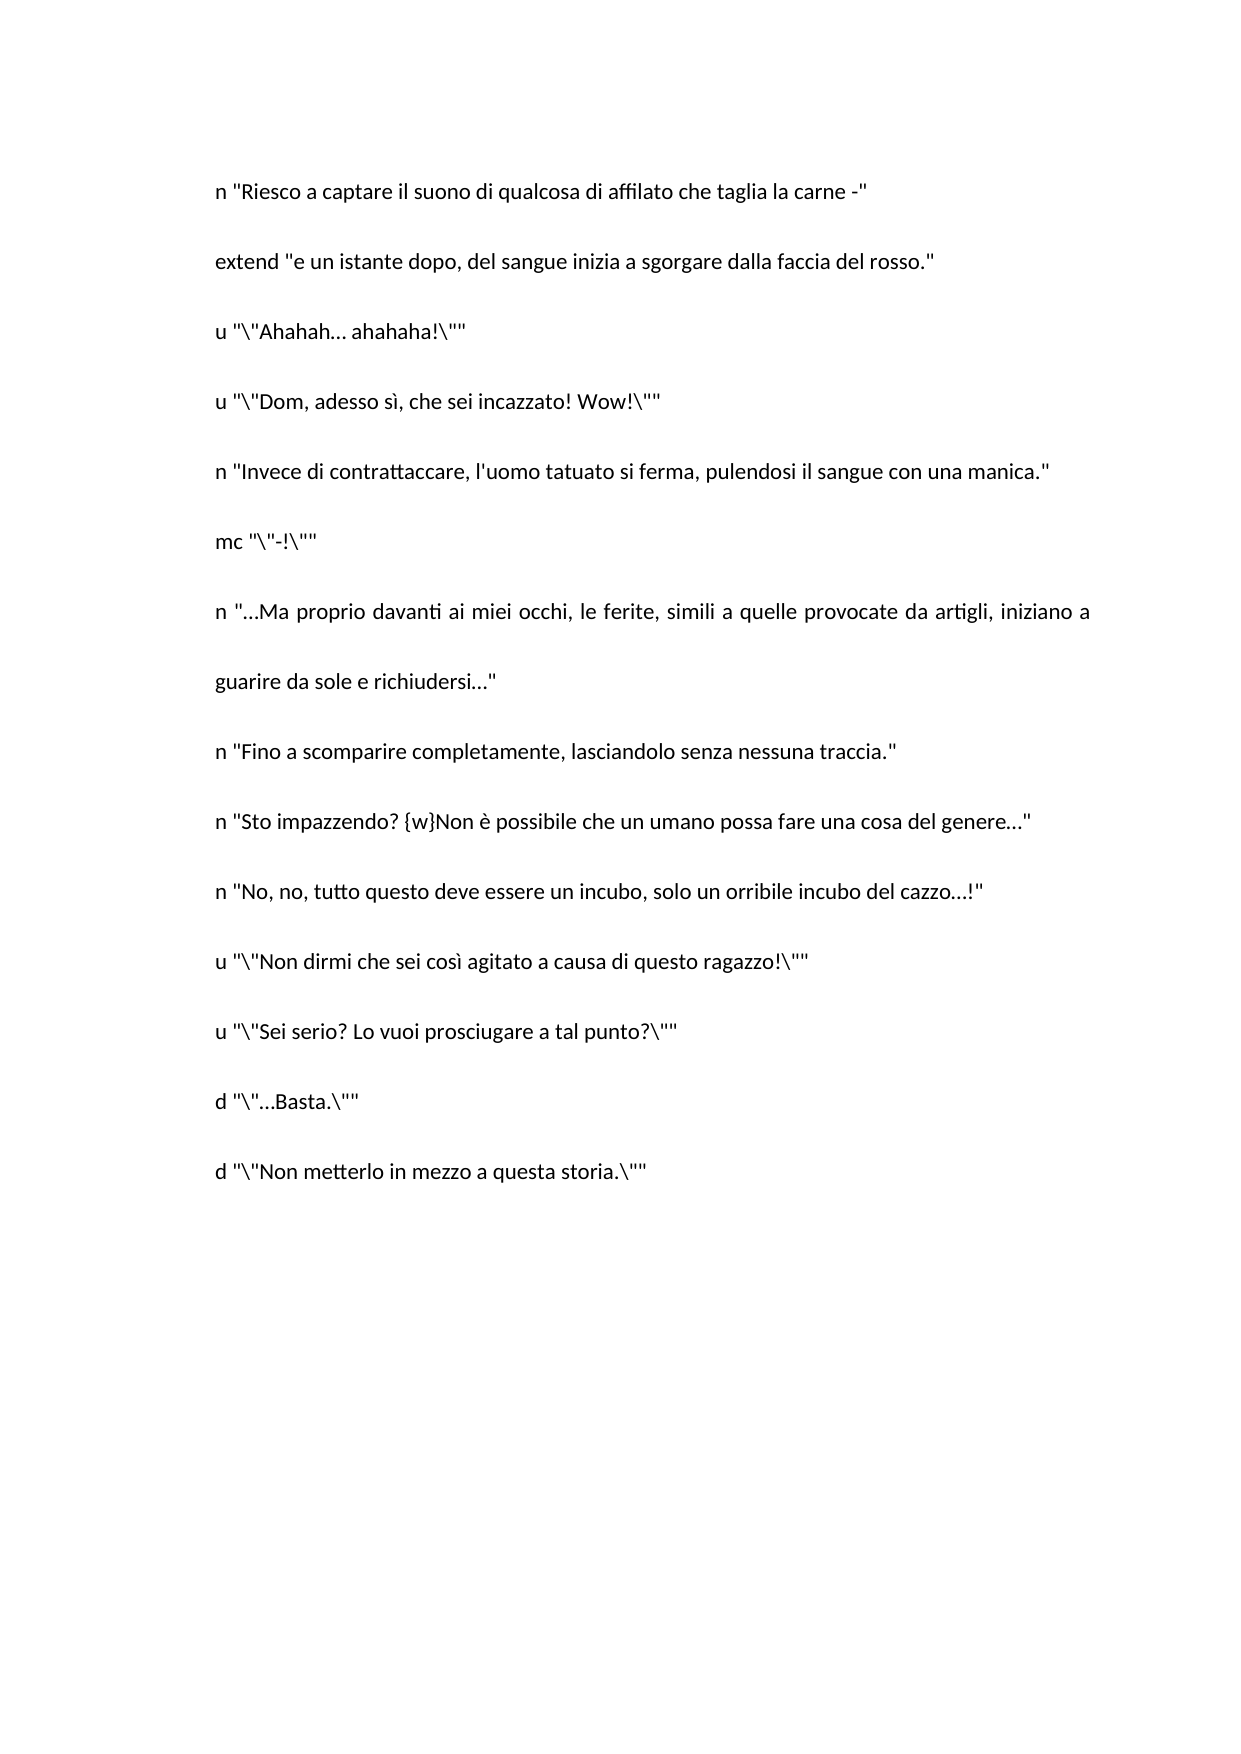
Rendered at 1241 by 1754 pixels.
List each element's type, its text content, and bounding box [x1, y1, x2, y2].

text n "…Ma proprio davanti ai miei occhi, le ferite, simili a quelle provocate da artigli, iniziano a guarire da sole e richiudersi…" [215, 597, 1092, 695]
text u "\"Non dirmi che sei così agitato a causa di questo ragazzo!\"" [215, 947, 1092, 975]
text n "Sto impazzendo? {w}Non è possibile che un umano possa fare una cosa del genere…" [215, 807, 1092, 835]
text n "No, no, tutto questo deve essere un incubo, solo un orribile incubo del cazzo…!" [215, 877, 1092, 905]
text u "\"Dom, adesso sì, che sei incazzato! Wow!\"" [215, 387, 1092, 415]
text mc "\"-!\"" [215, 527, 1092, 555]
text n "Invece di contrattaccare, l'uomo tatuato si ferma, pulendosi il sangue con una manica." [215, 457, 1092, 485]
text u "\"Ahahah… ahahaha!\"" [215, 317, 1092, 345]
text extend "e un istante dopo, del sangue inizia a sgorgare dalla faccia del rosso." [215, 247, 1092, 275]
text n "Riesco a captare il suono di qualcosa di affilato che taglia la carne -" [215, 177, 1092, 205]
text n "Fino a scomparire completamente, lasciandolo senza nessuna traccia." [215, 737, 1092, 765]
text d "\"Non metterlo in mezzo a questa storia.\"" [215, 1157, 1092, 1185]
text u "\"Sei serio? Lo vuoi prosciugare a tal punto?\"" [215, 1017, 1092, 1045]
text d "\"…Basta.\"" [215, 1087, 1092, 1115]
